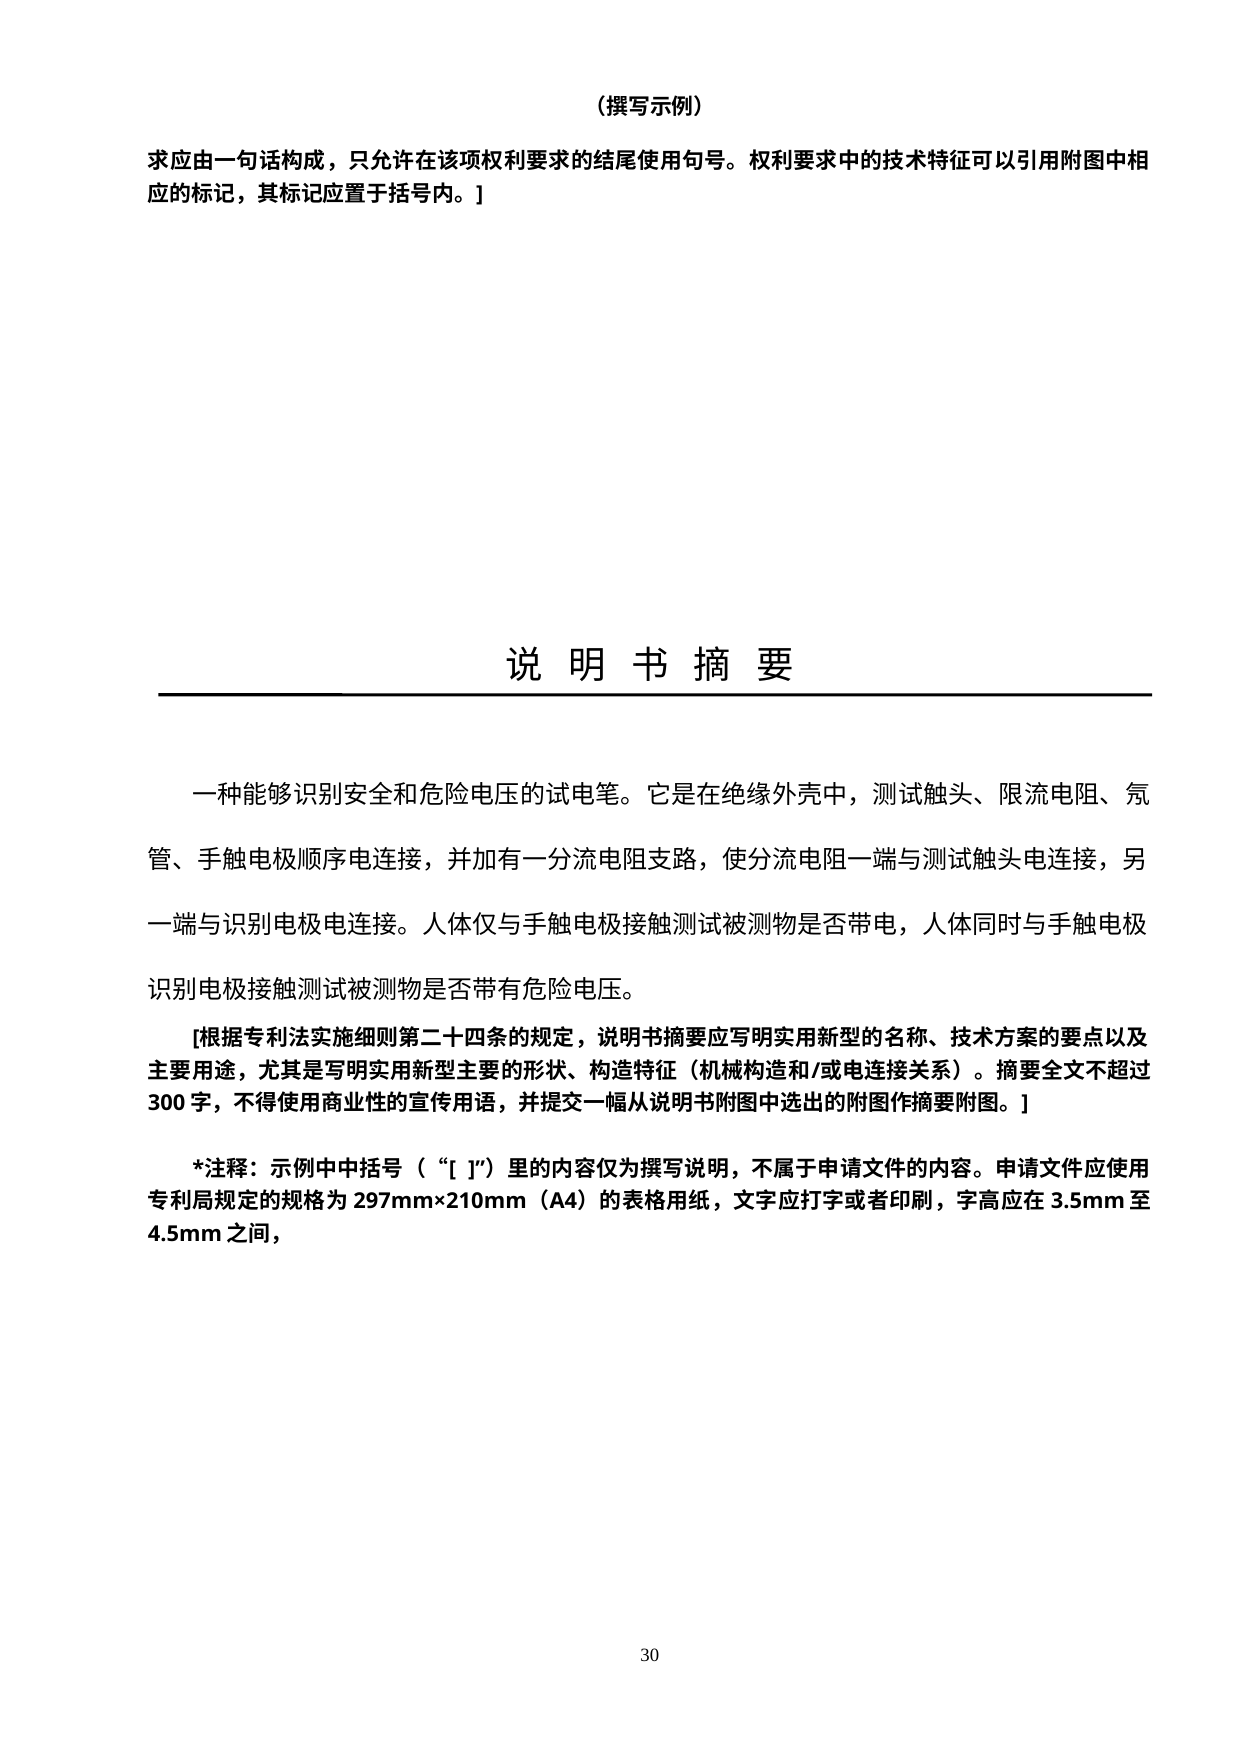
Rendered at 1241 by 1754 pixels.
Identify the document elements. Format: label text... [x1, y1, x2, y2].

text [根据专利法实施细则第二十四条的规定，说明书摘要应写明实用新型的名称、技术方案的要点以及主要用途，尤其是写明实用新型主要的形状、构造特征（机械构造和/或电连接关系）。摘要全文不超过300字，不得使用商业性的宣传用语，并提交一幅从说明书附图中选出的附图作摘要附图。] [148, 1020, 1152, 1117]
text *注释：示例中中括号（“[ ]”）里的内容仅为撰写说明，不属于申请文件的内容。申请文件应使用专利局规定的规格为297mm×210mm（A4）的表格用纸，文字应打字或者印刷，字高应在3.5mm至4.5mm之间， [148, 1150, 1152, 1247]
text 一种能够识别安全和危险电压的试电笔。它是在绝缘外壳中，测试触头、限流电阻、氖管、手触电极顺序电连接，并加有一分流电阻支路，使分流电阻一端与测试触头电连接，另一端与识别电极电连接。人体仅与手触电极接触测试被测物是否带电，人体同时与手触电极、识别电极接触测试被测物是否带有危险电压。 [148, 760, 1152, 1020]
text 说 明 书 摘 要 [148, 630, 1152, 695]
